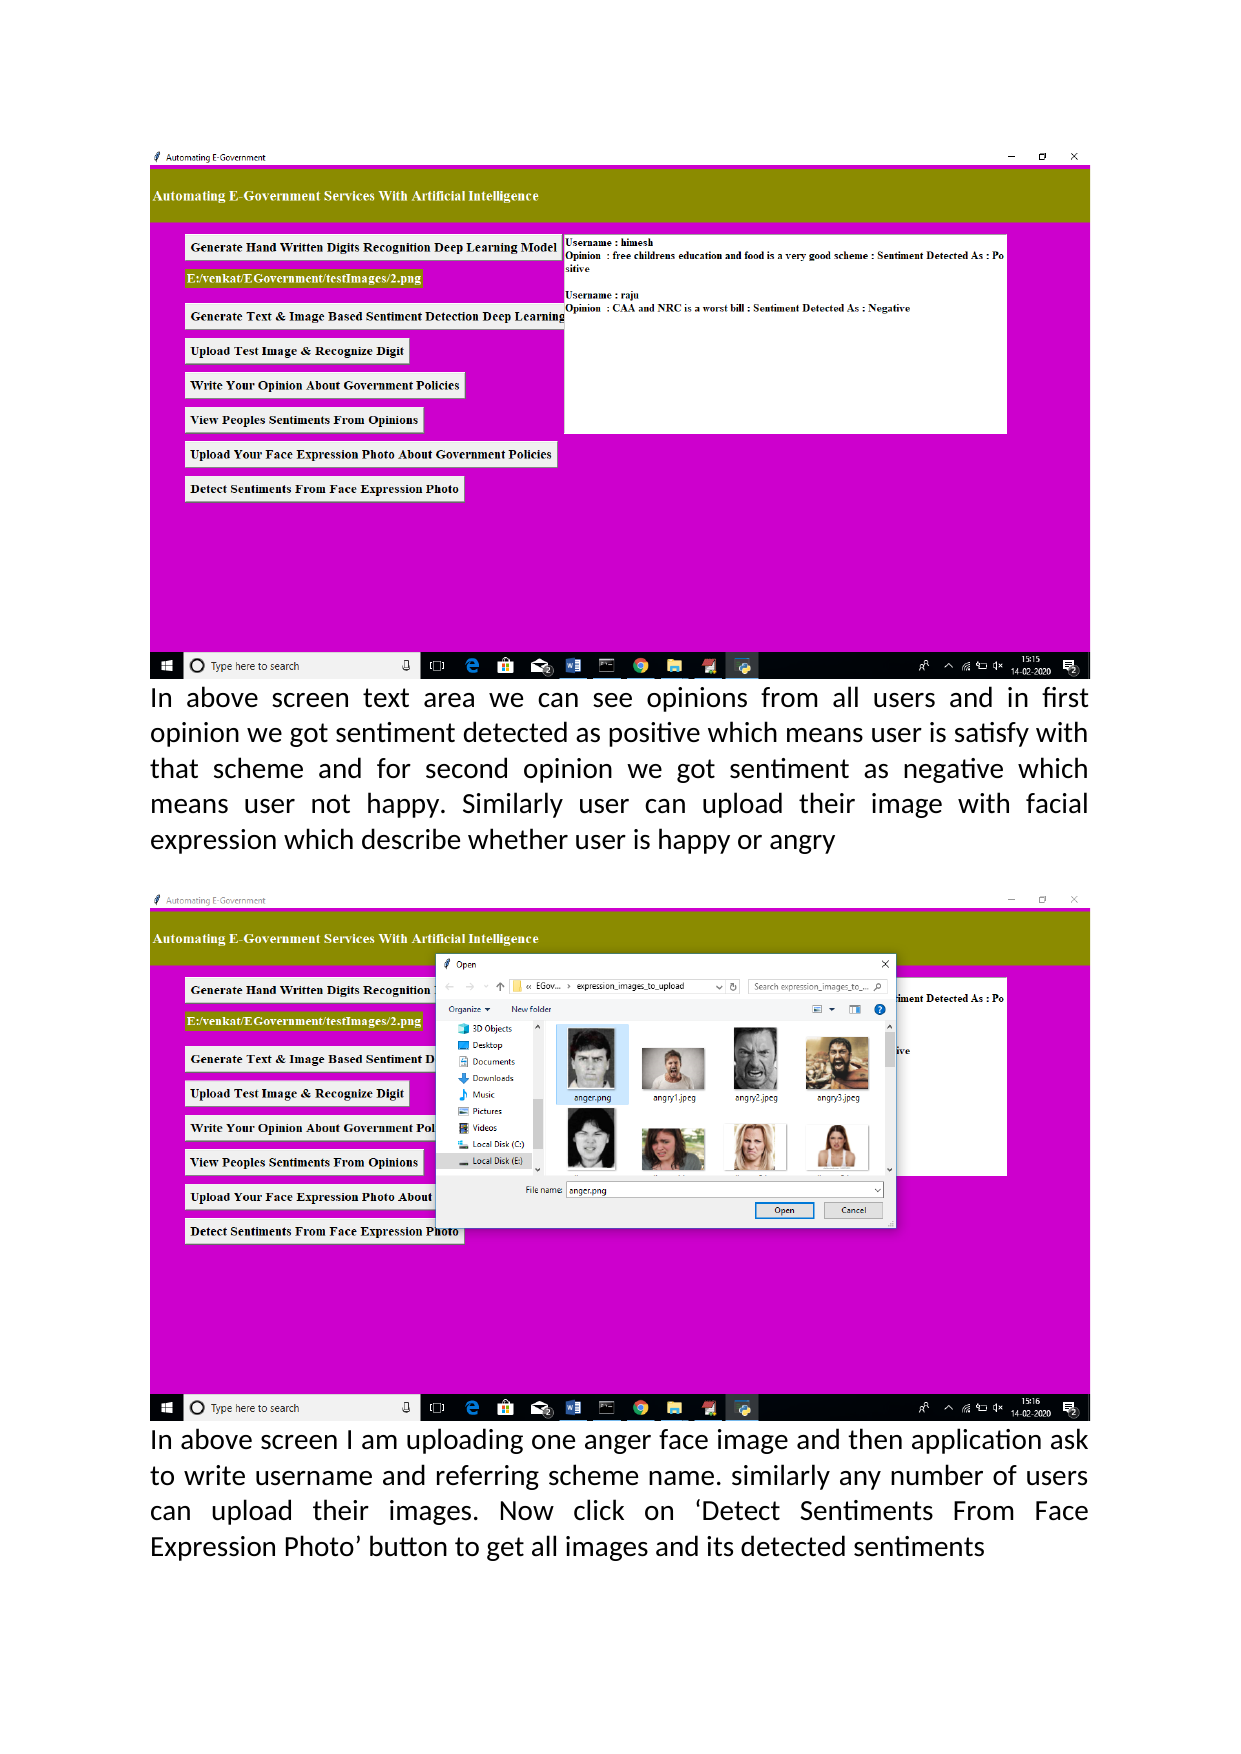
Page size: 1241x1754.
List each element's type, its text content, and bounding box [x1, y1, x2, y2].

picture [150, 892, 1091, 1421]
picture [150, 150, 1091, 679]
text In above screen text area we can see opinions from all users and in first opinion we got sentiment detected as positive which means user is satisfy with that scheme and for second opinion we got sentiment as negative which means user not happy. Similarly user can upload their image with facial expression which describe whether user is happy or angry [150, 679, 1090, 857]
text In above screen I am uploading one anger face image and then application ask to write username and referring scheme name. similarly any number of users can upload their images. Now click on ‘Detect Sentiments From Face Expression Photo’ button to get all images and its detected sentiments [150, 1421, 1090, 1563]
